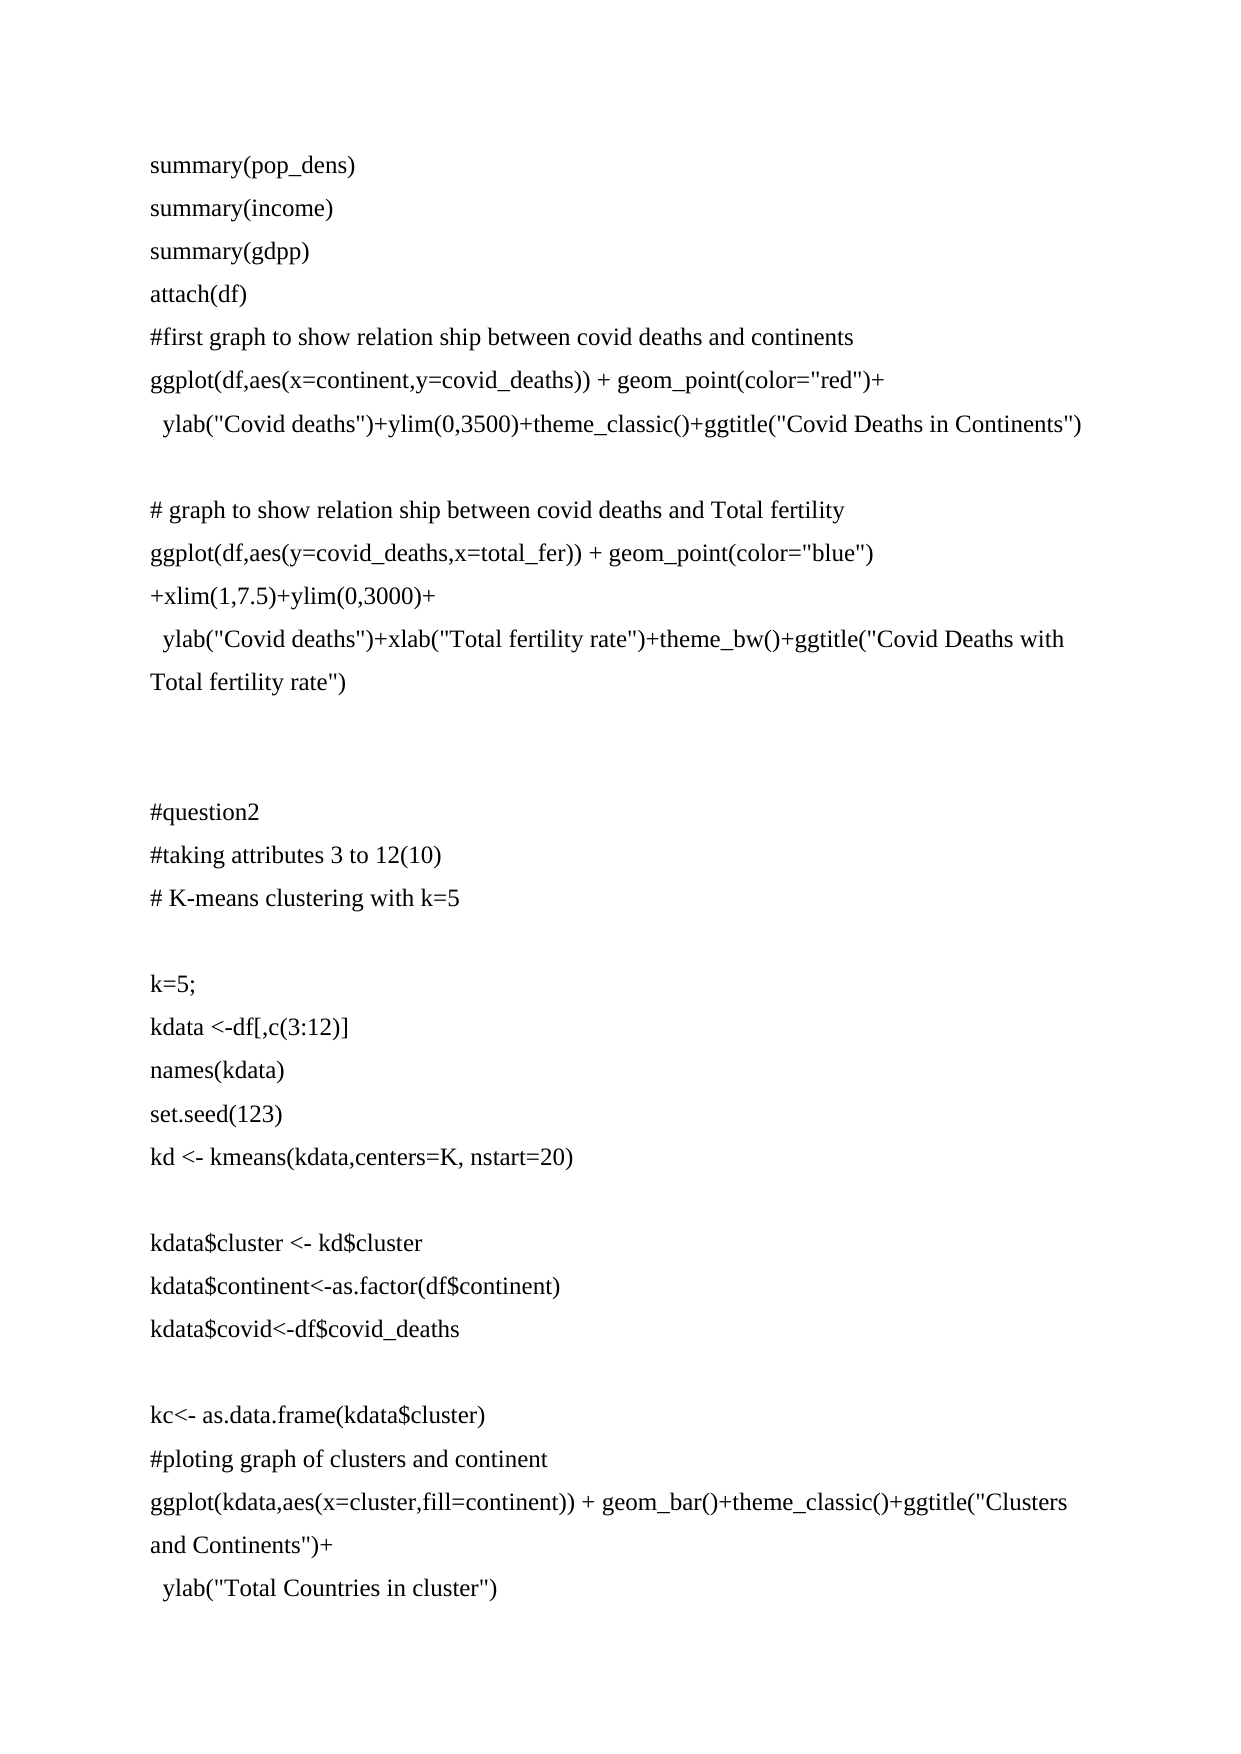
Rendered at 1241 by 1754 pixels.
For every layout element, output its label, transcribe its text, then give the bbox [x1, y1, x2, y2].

text summary(gdpp) [150, 236, 1090, 265]
text names(kdata) [150, 1056, 1090, 1084]
text ggplot(df,aes(y=covid_deaths,x=total_fer)) + geom_point(color="blue")+xlim(1,7.5)+ylim(0,3000)+ [150, 538, 1090, 610]
text ggplot(df,aes(x=continent,y=covid_deaths)) + geom_point(color="red")+ [150, 366, 1090, 394]
text ylab("Covid deaths")+xlab("Total fertility rate")+theme_bw()+ggtitle("Covid Deaths with Total fertility rate") [150, 624, 1090, 696]
text #first graph to show relation ship between covid deaths and continents [150, 322, 1090, 351]
text kd <- kmeans(kdata,centers=K, nstart=20) [150, 1142, 1090, 1171]
text summary(income) [150, 193, 1090, 222]
text kdata$cluster <- kd$cluster [150, 1228, 1090, 1257]
text # K-means clustering with k=5 [150, 883, 1090, 912]
text kdata$continent<-as.factor(df$continent) [150, 1271, 1090, 1300]
text kc<- as.data.frame(kdata$cluster) [150, 1401, 1090, 1429]
text # graph to show relation ship between covid deaths and Total fertility [150, 495, 1090, 524]
text ylab("Covid deaths")+ylim(0,3500)+theme_classic()+ggtitle("Covid Deaths in Continents") [150, 409, 1090, 437]
text #taking attributes 3 to 12(10) [150, 840, 1090, 869]
text attach(df) [150, 279, 1090, 308]
text ylab("Total Countries in cluster") [150, 1573, 1090, 1602]
text #ploting graph of clusters and continent [150, 1444, 1090, 1472]
text kdata <-df[,c(3:12)] [150, 1012, 1090, 1041]
text kdata$covid<-df$covid_deaths [150, 1314, 1090, 1343]
text ggplot(kdata,aes(x=cluster,fill=continent)) + geom_bar()+theme_classic()+ggtitle("Clusters and Continents")+ [150, 1487, 1090, 1559]
text #question2 [150, 797, 1090, 826]
text summary(pop_dens) [150, 150, 1090, 179]
text set.seed(123) [150, 1099, 1090, 1127]
text k=5; [150, 969, 1090, 998]
